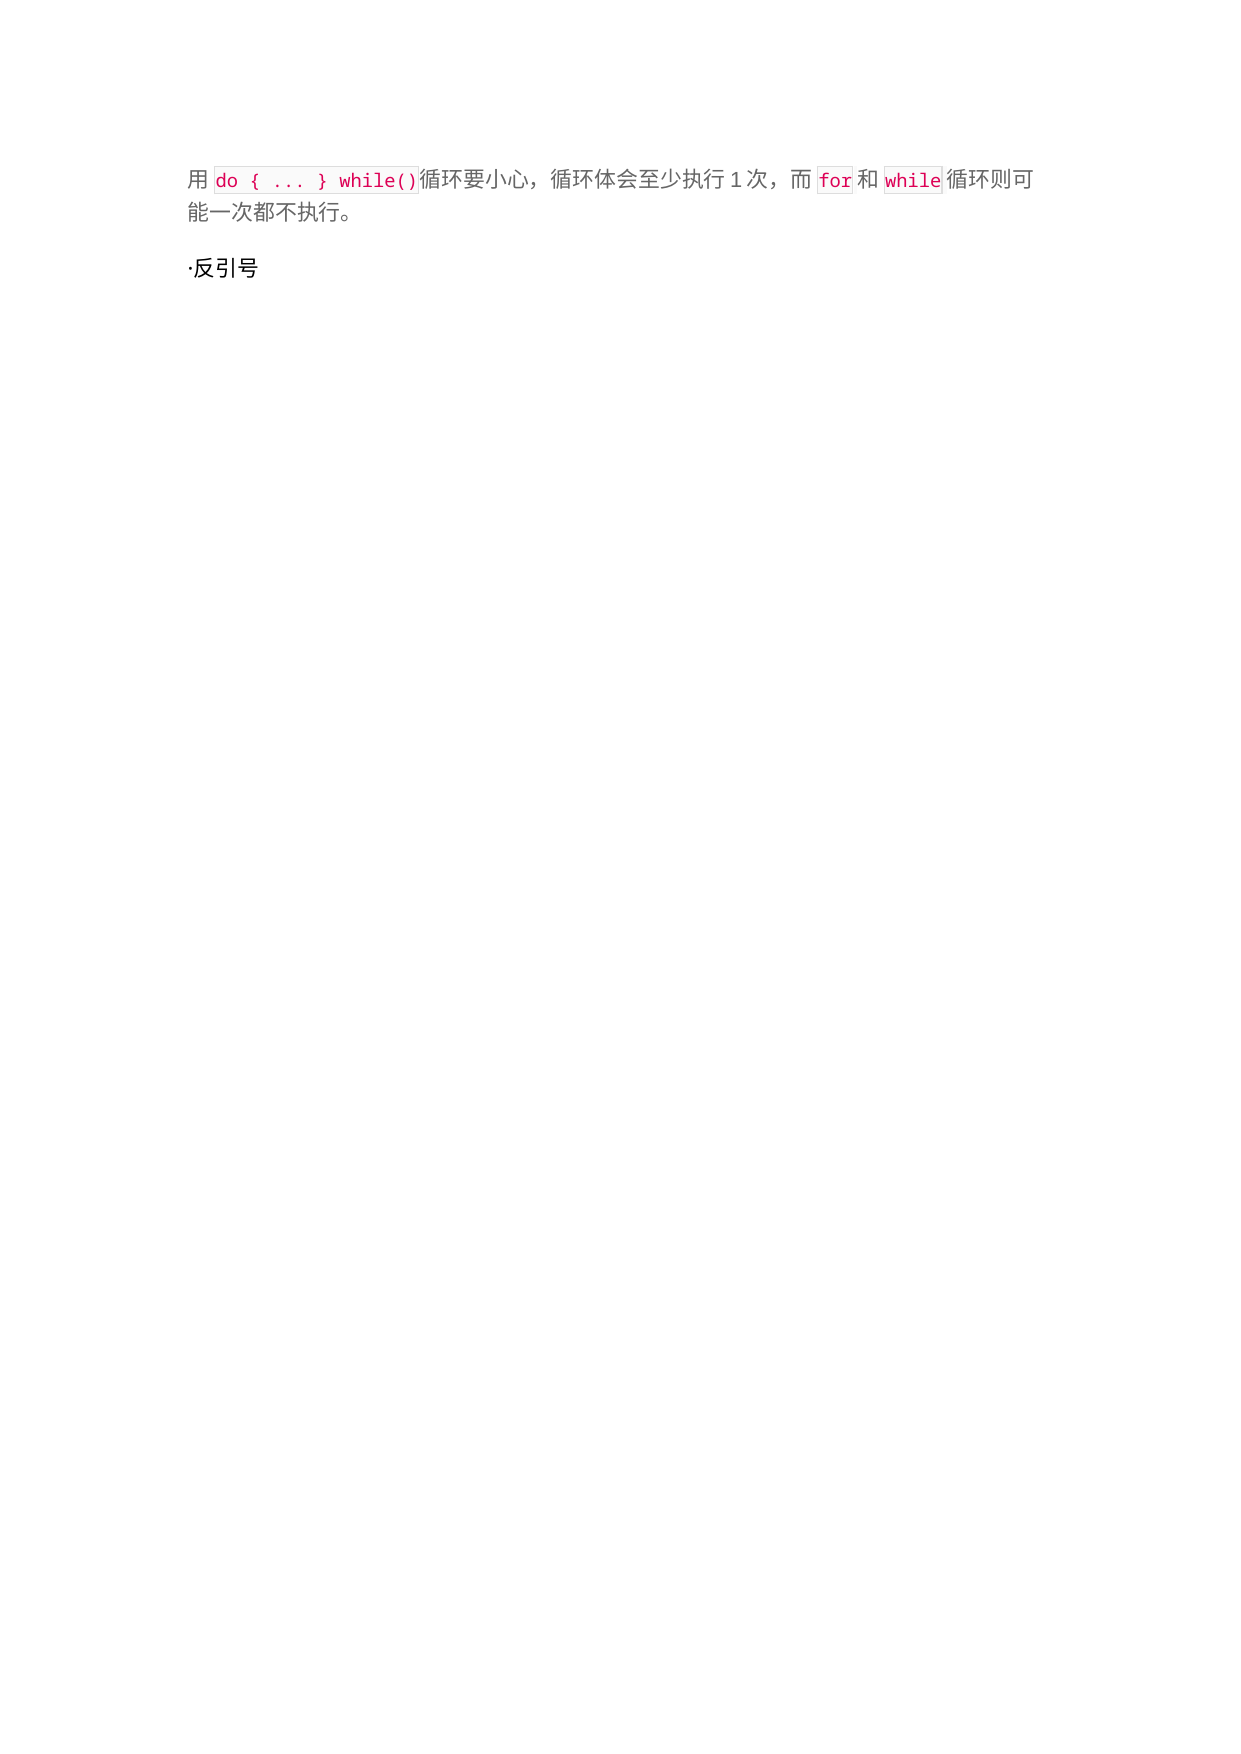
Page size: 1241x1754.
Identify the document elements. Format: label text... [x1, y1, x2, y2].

text ·反引号 [187, 250, 1053, 283]
text 用do { ... } while()循环要小心，循环体会至少执行1次，而for和while循环则可能一次都不执行。 [187, 162, 1053, 227]
